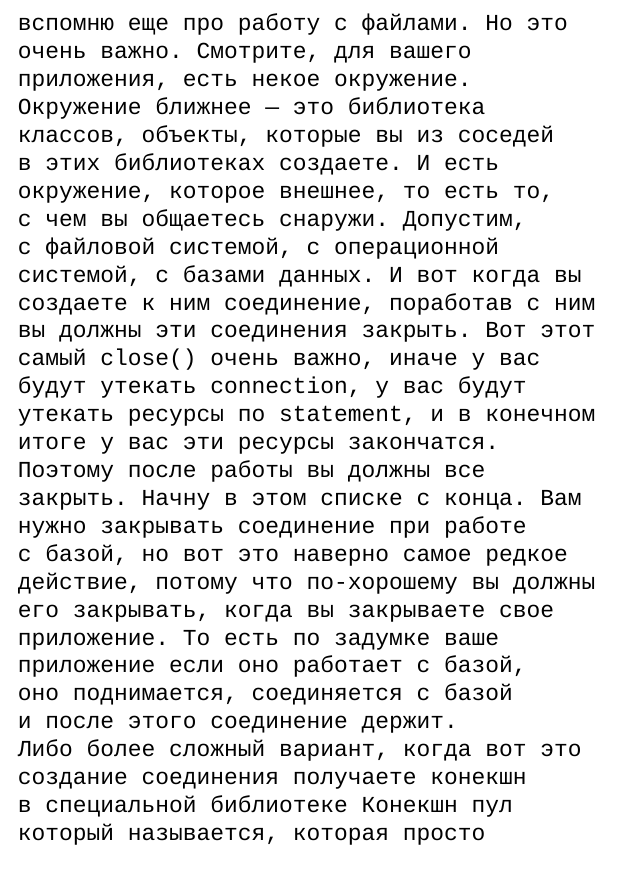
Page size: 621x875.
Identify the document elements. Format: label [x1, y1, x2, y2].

text [18, 12, 608, 847]
